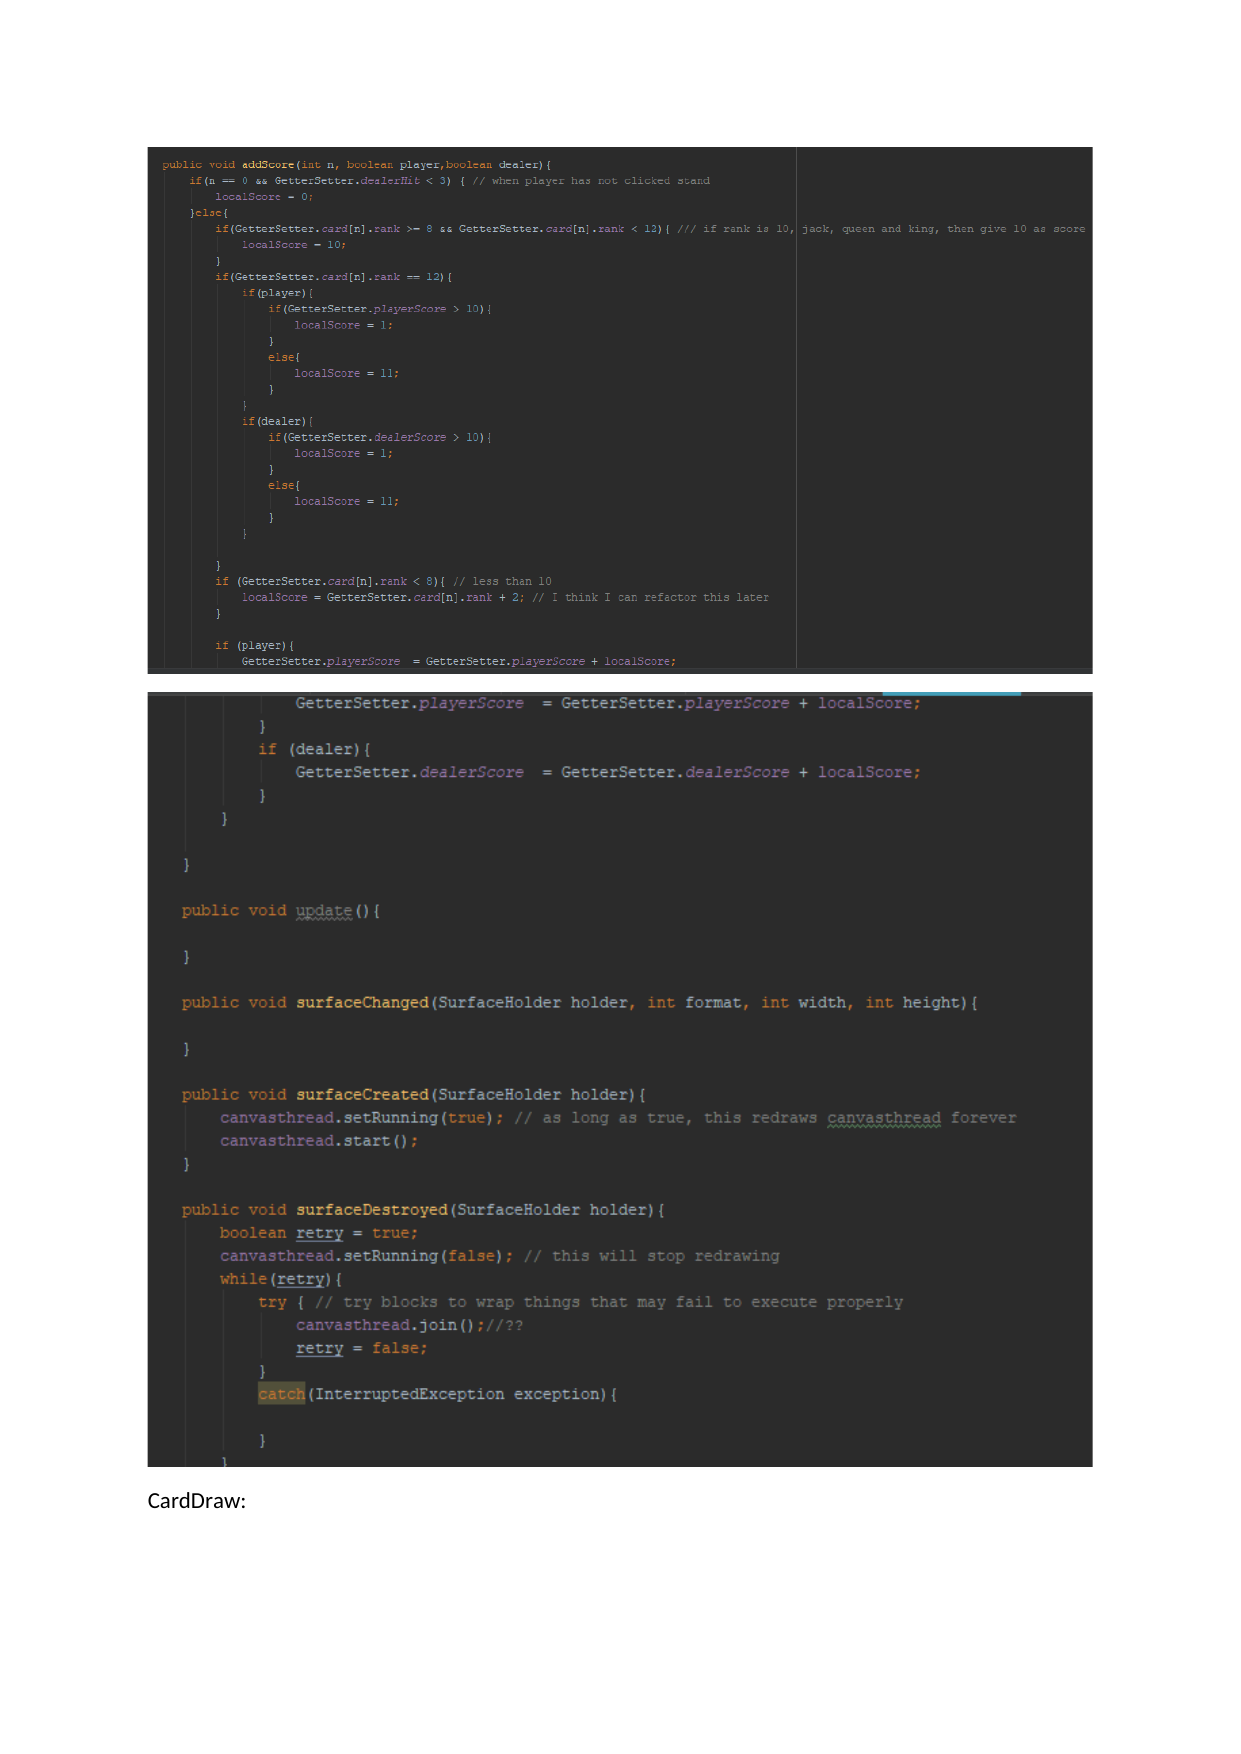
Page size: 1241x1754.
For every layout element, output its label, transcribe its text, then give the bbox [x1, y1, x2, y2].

picture [147, 692, 1093, 1467]
picture [147, 147, 1093, 674]
text CardDraw: [148, 1486, 1093, 1514]
